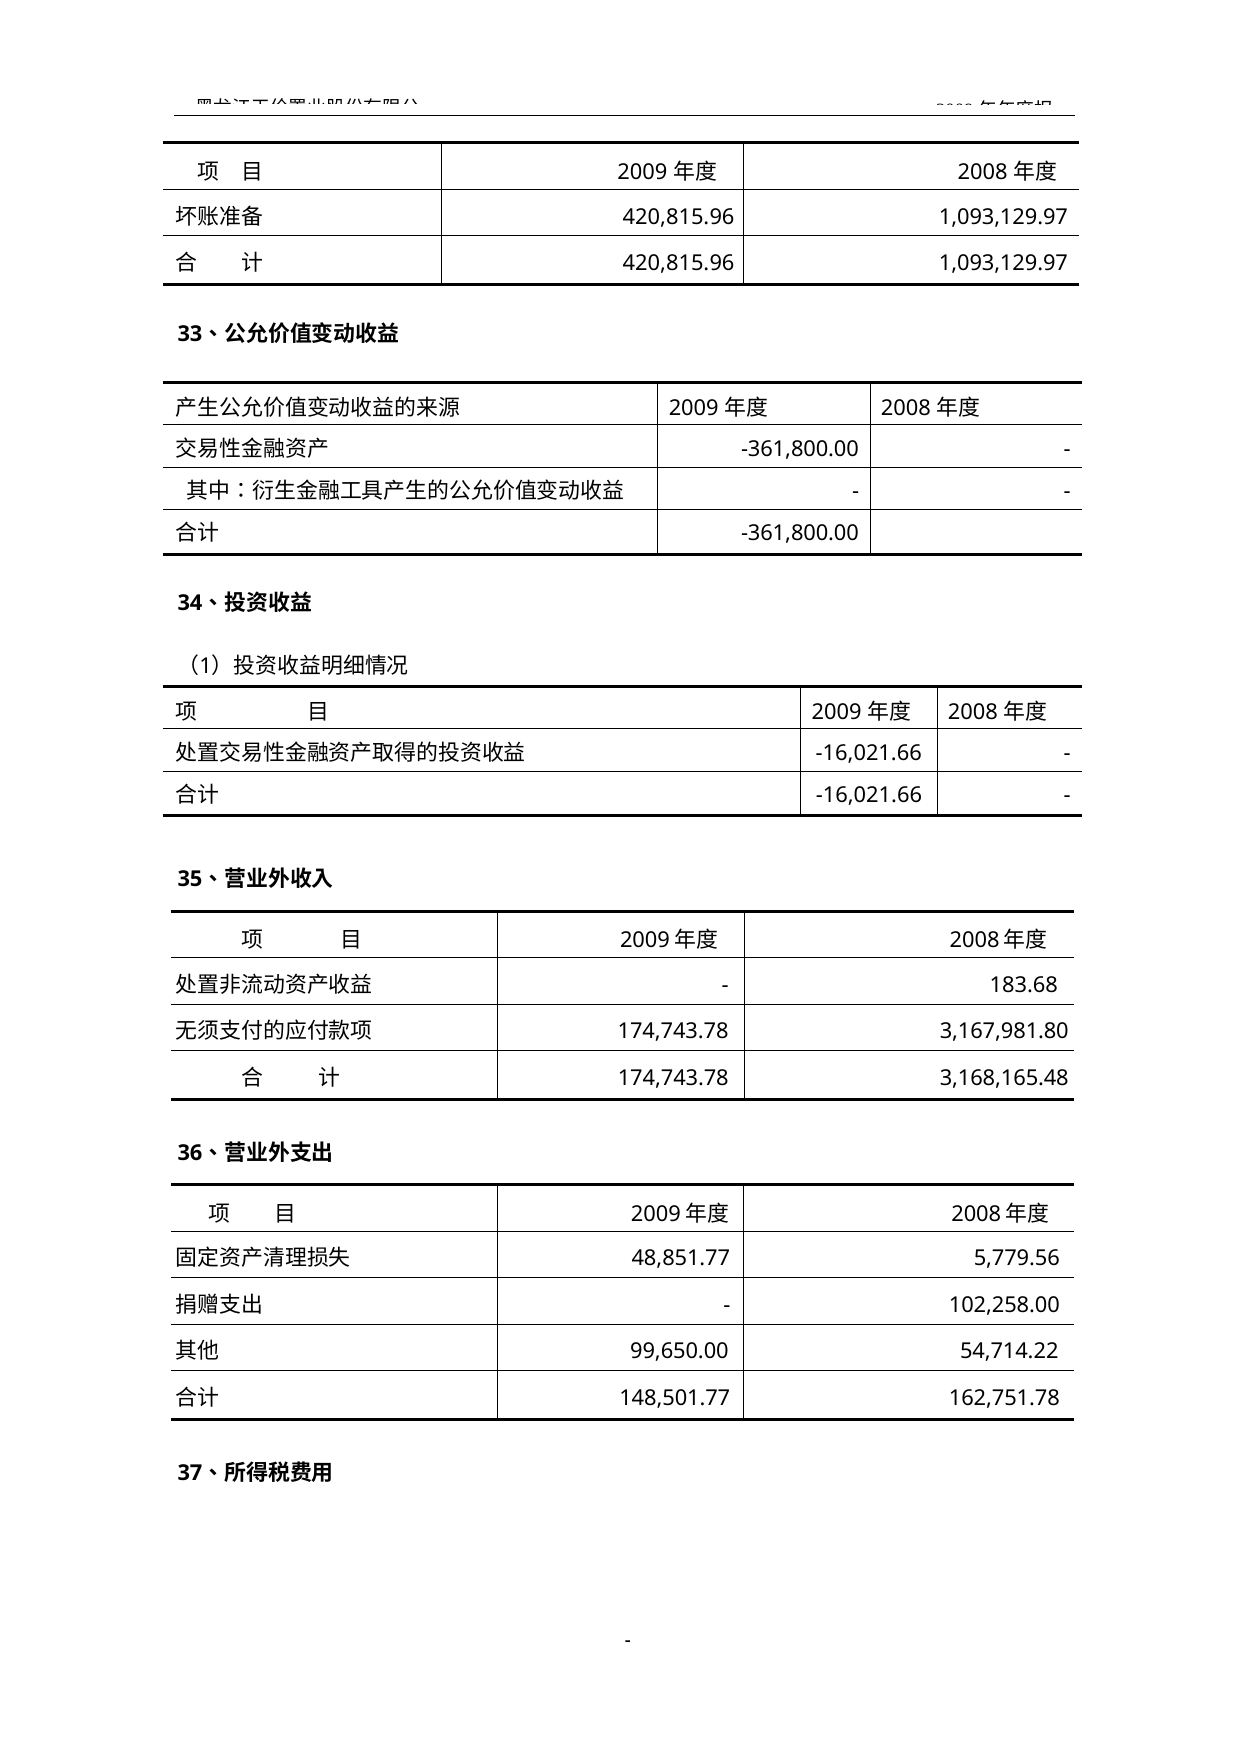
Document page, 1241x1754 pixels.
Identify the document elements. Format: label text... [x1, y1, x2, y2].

text 37、所得税费用 [177, 1452, 1098, 1487]
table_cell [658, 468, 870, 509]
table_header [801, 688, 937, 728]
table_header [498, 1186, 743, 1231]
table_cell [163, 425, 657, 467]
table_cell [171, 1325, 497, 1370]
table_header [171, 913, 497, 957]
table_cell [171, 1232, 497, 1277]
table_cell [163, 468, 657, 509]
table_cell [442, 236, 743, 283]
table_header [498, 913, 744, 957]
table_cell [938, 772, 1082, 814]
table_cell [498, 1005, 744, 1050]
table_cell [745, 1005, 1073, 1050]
text 33、公允价值变动收益 [177, 313, 1098, 348]
text （1）投资收益明细情况 [177, 649, 1098, 679]
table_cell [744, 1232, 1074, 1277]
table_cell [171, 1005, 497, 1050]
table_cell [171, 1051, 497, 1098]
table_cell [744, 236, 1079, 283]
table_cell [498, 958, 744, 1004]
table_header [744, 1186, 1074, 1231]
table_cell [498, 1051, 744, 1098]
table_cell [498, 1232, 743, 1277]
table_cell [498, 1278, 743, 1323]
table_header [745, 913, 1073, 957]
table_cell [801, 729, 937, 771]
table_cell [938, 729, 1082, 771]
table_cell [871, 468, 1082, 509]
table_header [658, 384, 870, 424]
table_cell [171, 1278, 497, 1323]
text 34、投资收益 [177, 583, 1098, 618]
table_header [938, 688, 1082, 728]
subtitle 35、营业外收入 [177, 859, 1098, 894]
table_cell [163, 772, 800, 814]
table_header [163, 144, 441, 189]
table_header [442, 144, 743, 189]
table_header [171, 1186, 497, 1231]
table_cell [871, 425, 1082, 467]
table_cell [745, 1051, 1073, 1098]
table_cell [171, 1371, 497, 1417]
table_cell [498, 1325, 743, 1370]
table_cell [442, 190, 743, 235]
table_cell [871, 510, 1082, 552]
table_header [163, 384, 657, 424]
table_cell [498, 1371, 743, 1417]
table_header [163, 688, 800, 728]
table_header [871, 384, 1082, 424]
text 36、营业外支出 [177, 1132, 1098, 1167]
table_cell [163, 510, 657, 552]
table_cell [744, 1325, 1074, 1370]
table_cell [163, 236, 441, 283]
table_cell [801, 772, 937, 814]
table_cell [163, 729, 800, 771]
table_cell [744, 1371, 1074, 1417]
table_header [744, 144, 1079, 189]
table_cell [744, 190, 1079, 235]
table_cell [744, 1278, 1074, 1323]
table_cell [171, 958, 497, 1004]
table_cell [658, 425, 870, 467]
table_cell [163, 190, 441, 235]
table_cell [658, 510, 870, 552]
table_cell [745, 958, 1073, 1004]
